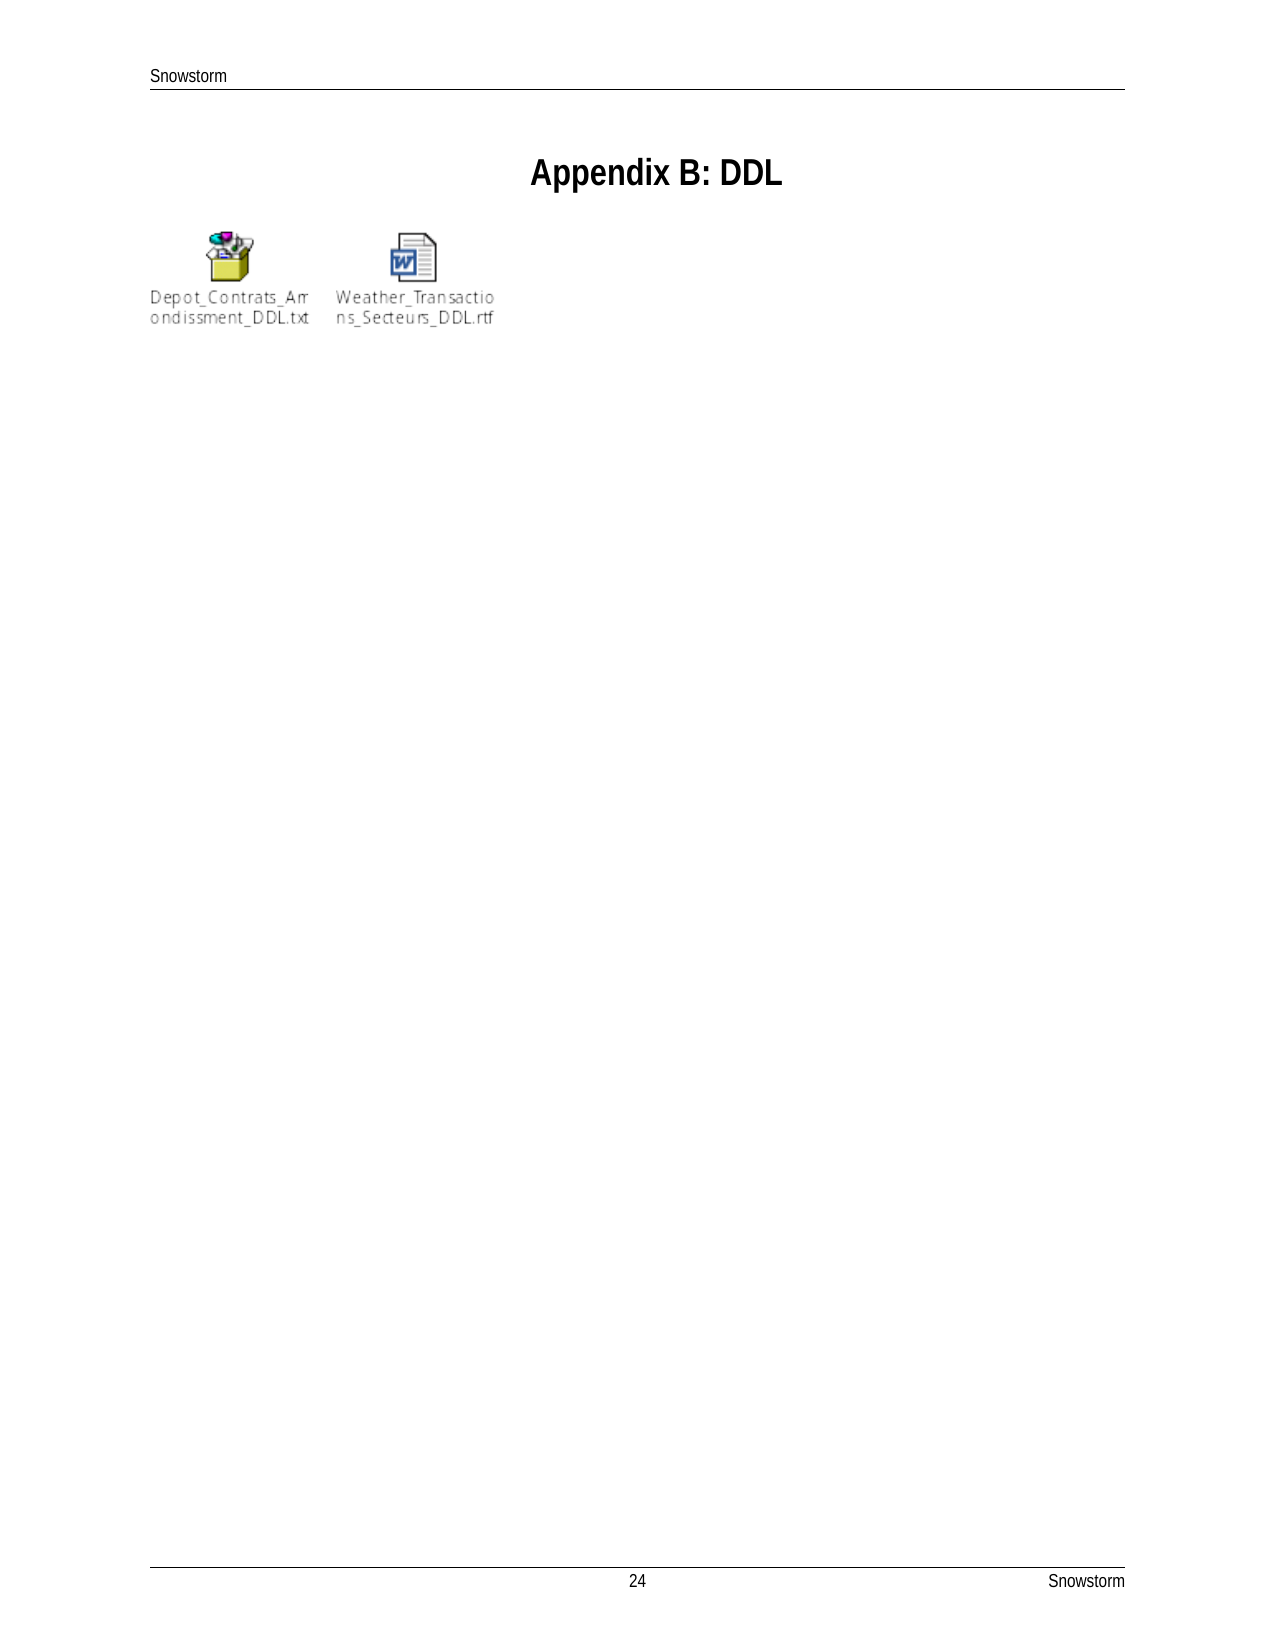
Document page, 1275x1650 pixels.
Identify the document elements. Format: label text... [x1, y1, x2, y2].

subtitle Appendix B: DDL [187, 150, 1125, 193]
